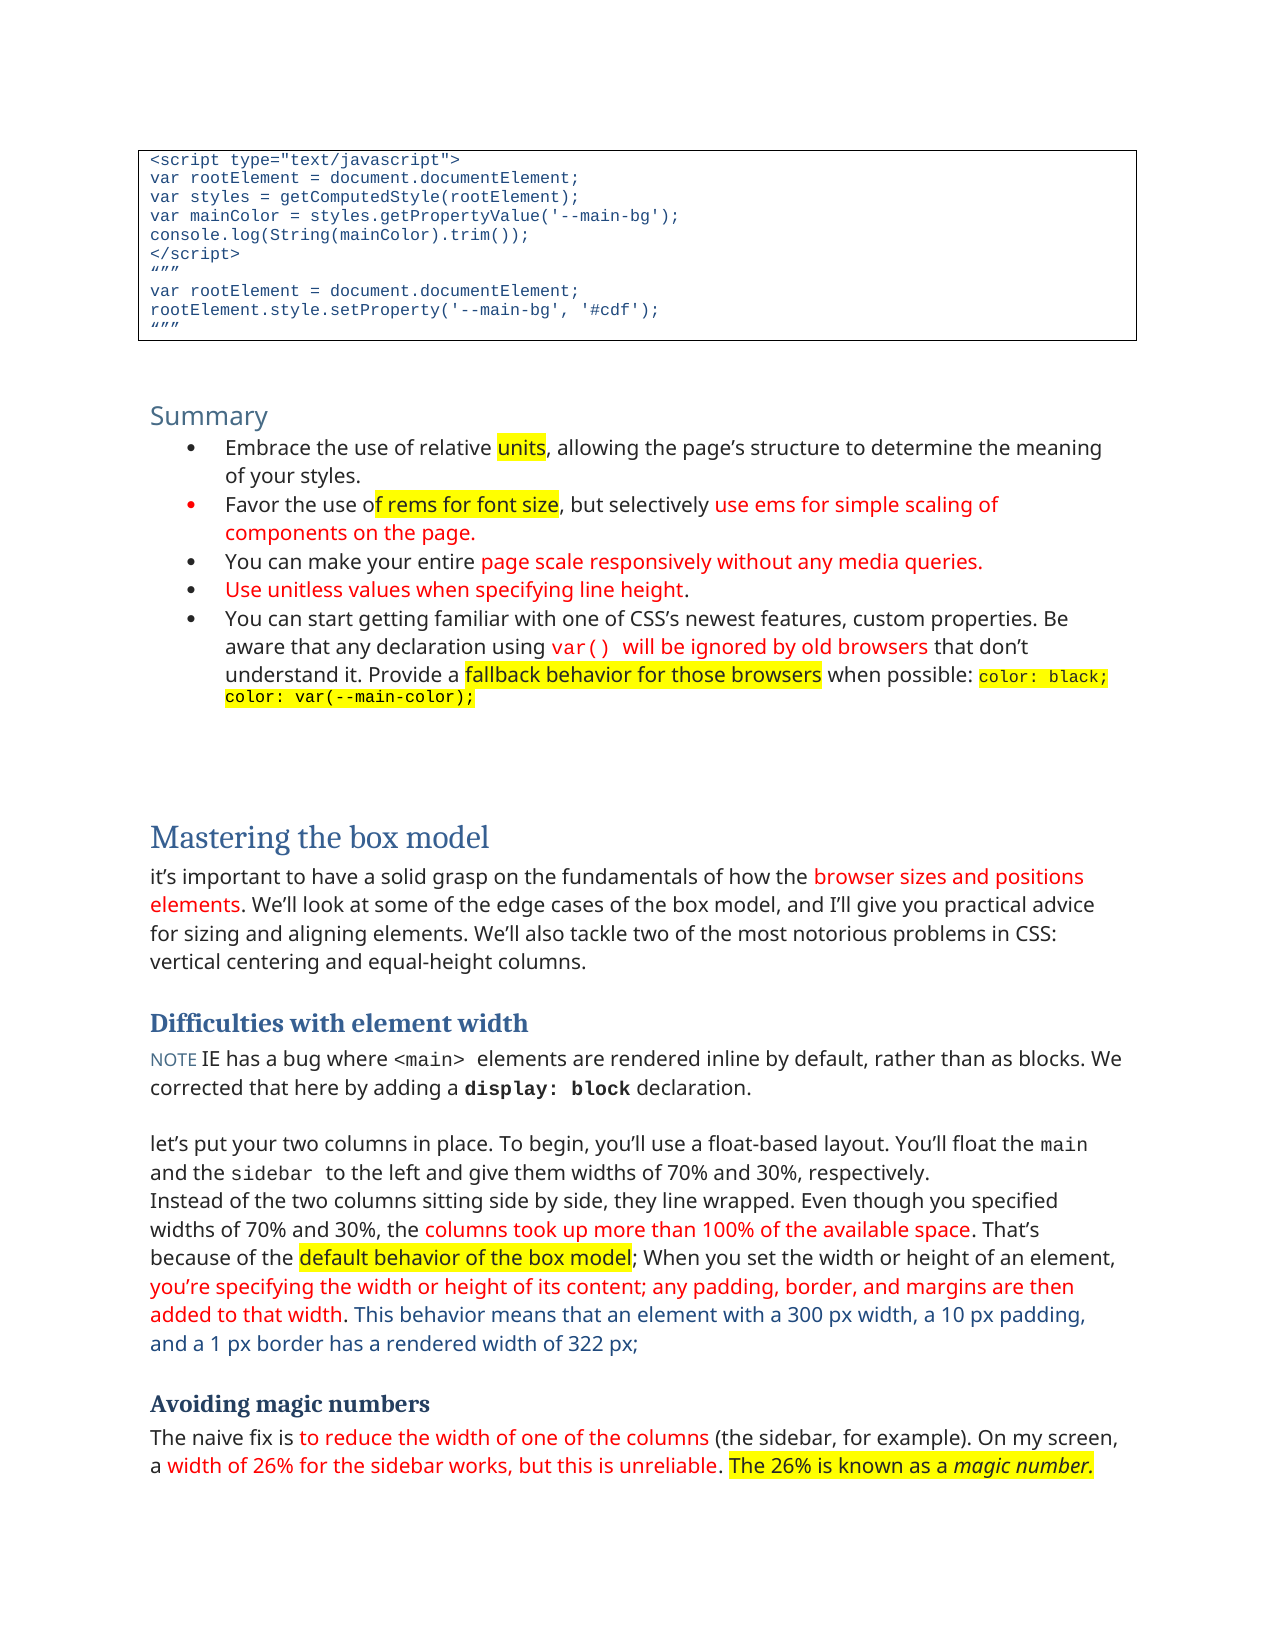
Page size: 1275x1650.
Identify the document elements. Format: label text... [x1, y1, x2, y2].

text Instead of the two columns sitting side by side, they line wrapped. Even though you specified widths of 70% and 30%, the columns took up more than 100% of the available space. That’s because of the default behavior of the box model; When you set the width or height of an element, you’re specifying the width or height of its content; any padding, border, and margins are then added to that width. This behavior means that an element with a 300 px width, a 10 px padding, and a 1 px border has a rendered width of 322 px; [150, 1186, 1125, 1357]
subtitle Difficulties with element width [150, 1008, 1125, 1040]
table_header <script type="text/javascript"> var rootElement = document.documentElement; var styles = getComputedStyle(rootElement); var mainColor = styles.getPropertyValue('--main-bg'); console.log(String(mainColor).trim()); </script> “”” var rootElement = document.documentElement; rootElement.style.setProperty('--main-bg', '#cdf'); “”” [139, 151, 1136, 339]
list Embrace the use of relative units, allowing the page’s structure to determine the meaning of your styles. [187, 433, 1125, 490]
text let’s put your two columns in place. To begin, you’ll use a float-based layout. You’ll float the main and the sidebar to the left and give them widths of 70% and 30%, respectively. [150, 1129, 1125, 1186]
list Favor the use of rems for font size, but selectively use ems for simple scaling of components on the page. [187, 490, 1125, 547]
list Use unitless values when specifying line height. [187, 575, 1125, 604]
text NOTE IE has a bug where <main> elements are rendered inline by default, rather than as blocks. We corrected that here by adding a display: block declaration. [150, 1044, 1125, 1101]
list You can start getting familiar with one of CSS’s newest features, custom properties. Be aware that any declaration using var() will be ignored by old browsers that don’t understand it. Provide a fallback behavior for those browsers when possible: color: black; color: var(--main-color); [187, 604, 1125, 708]
text it’s important to have a solid grasp on the fundamentals of how the browser sizes and positions elements. We’ll look at some of the edge cases of the box model, and I’ll give you practical advice for sizing and aligning elements. We’ll also tackle two of the most notorious problems in CSS: vertical centering and equal-height columns. [150, 862, 1125, 976]
subtitle Mastering the box model [150, 818, 1125, 856]
subtitle Avoiding magic numbers [150, 1390, 1125, 1418]
list You can make your entire page scale responsively without any media queries. [187, 547, 1125, 575]
text Summary [150, 397, 1125, 433]
